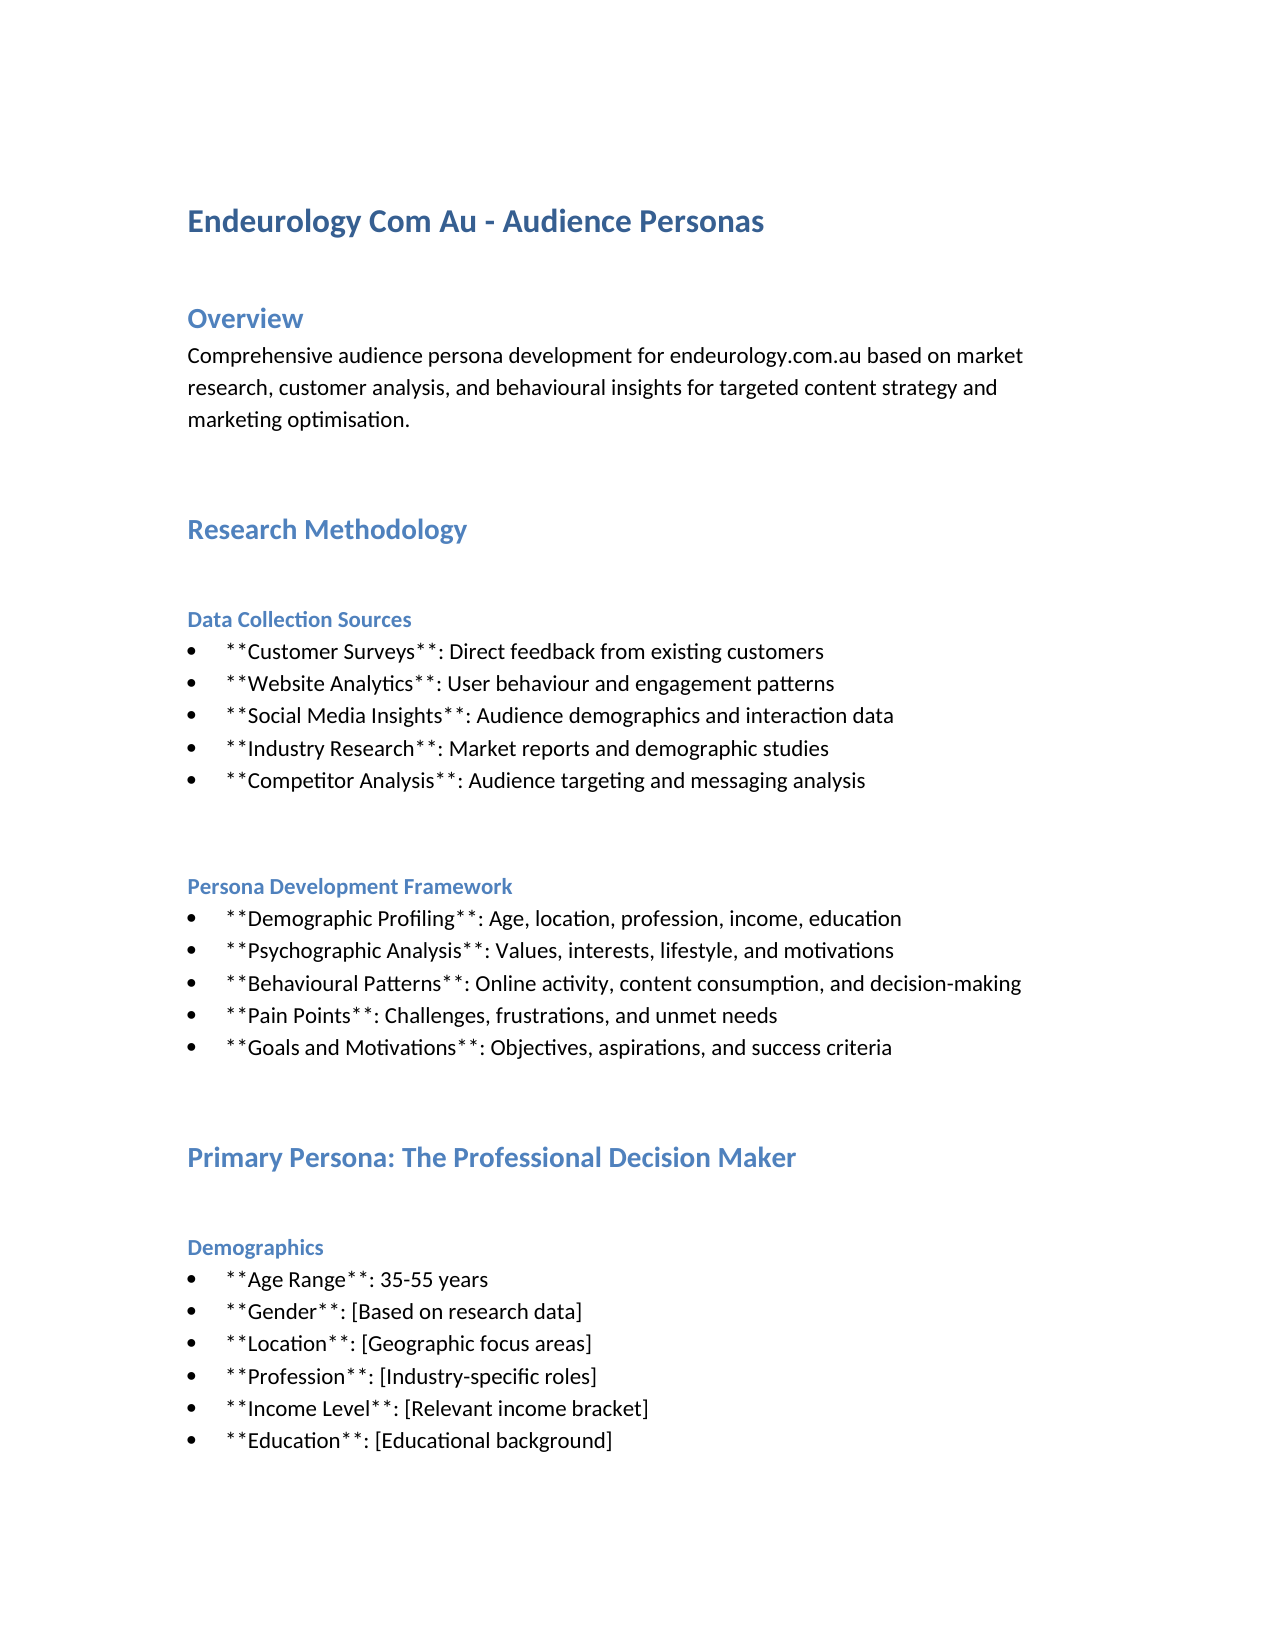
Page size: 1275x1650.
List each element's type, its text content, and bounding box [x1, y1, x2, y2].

list **Education**: [Educational background] [187, 1426, 1087, 1454]
list **Goals and Motivations**: Objectives, aspirations, and success criteria [187, 1033, 1087, 1061]
subtitle Primary Persona: The Professional Decision Maker [187, 1139, 1087, 1175]
list **Gender**: [Based on research data] [187, 1297, 1087, 1325]
list **Age Range**: 35-55 years [187, 1265, 1087, 1293]
subtitle Overview [187, 300, 1087, 335]
subtitle Research Methodology [187, 511, 1087, 547]
subtitle Endeurology Com Au - Audience Personas [187, 200, 1087, 241]
list **Industry Research**: Market reports and demographic studies [187, 734, 1087, 762]
list **Website Analytics**: User behaviour and engagement patterns [187, 669, 1087, 697]
list **Profession**: [Industry-specific roles] [187, 1362, 1087, 1390]
subtitle Demographics [187, 1233, 1087, 1261]
list **Psychographic Analysis**: Values, interests, lifestyle, and motivations [187, 936, 1087, 964]
list **Customer Surveys**: Direct feedback from existing customers [187, 637, 1087, 665]
list **Competitor Analysis**: Audience targeting and messaging analysis [187, 766, 1087, 794]
list **Location**: [Geographic focus areas] [187, 1329, 1087, 1358]
list **Demographic Profiling**: Age, location, profession, income, education [187, 904, 1087, 932]
list **Income Level**: [Relevant income bracket] [187, 1394, 1087, 1422]
subtitle Data Collection Sources [187, 605, 1087, 633]
subtitle Persona Development Framework [187, 872, 1087, 900]
list **Social Media Insights**: Audience demographics and interaction data [187, 702, 1087, 730]
list **Pain Points**: Challenges, frustrations, and unmet needs [187, 1001, 1087, 1029]
text Comprehensive audience persona development for endeurology.com.au based on market research, customer analysis, and behavioural insights for targeted content strategy and marketing optimisation. [187, 341, 1087, 433]
list **Behavioural Patterns**: Online activity, content consumption, and decision-making [187, 969, 1087, 997]
